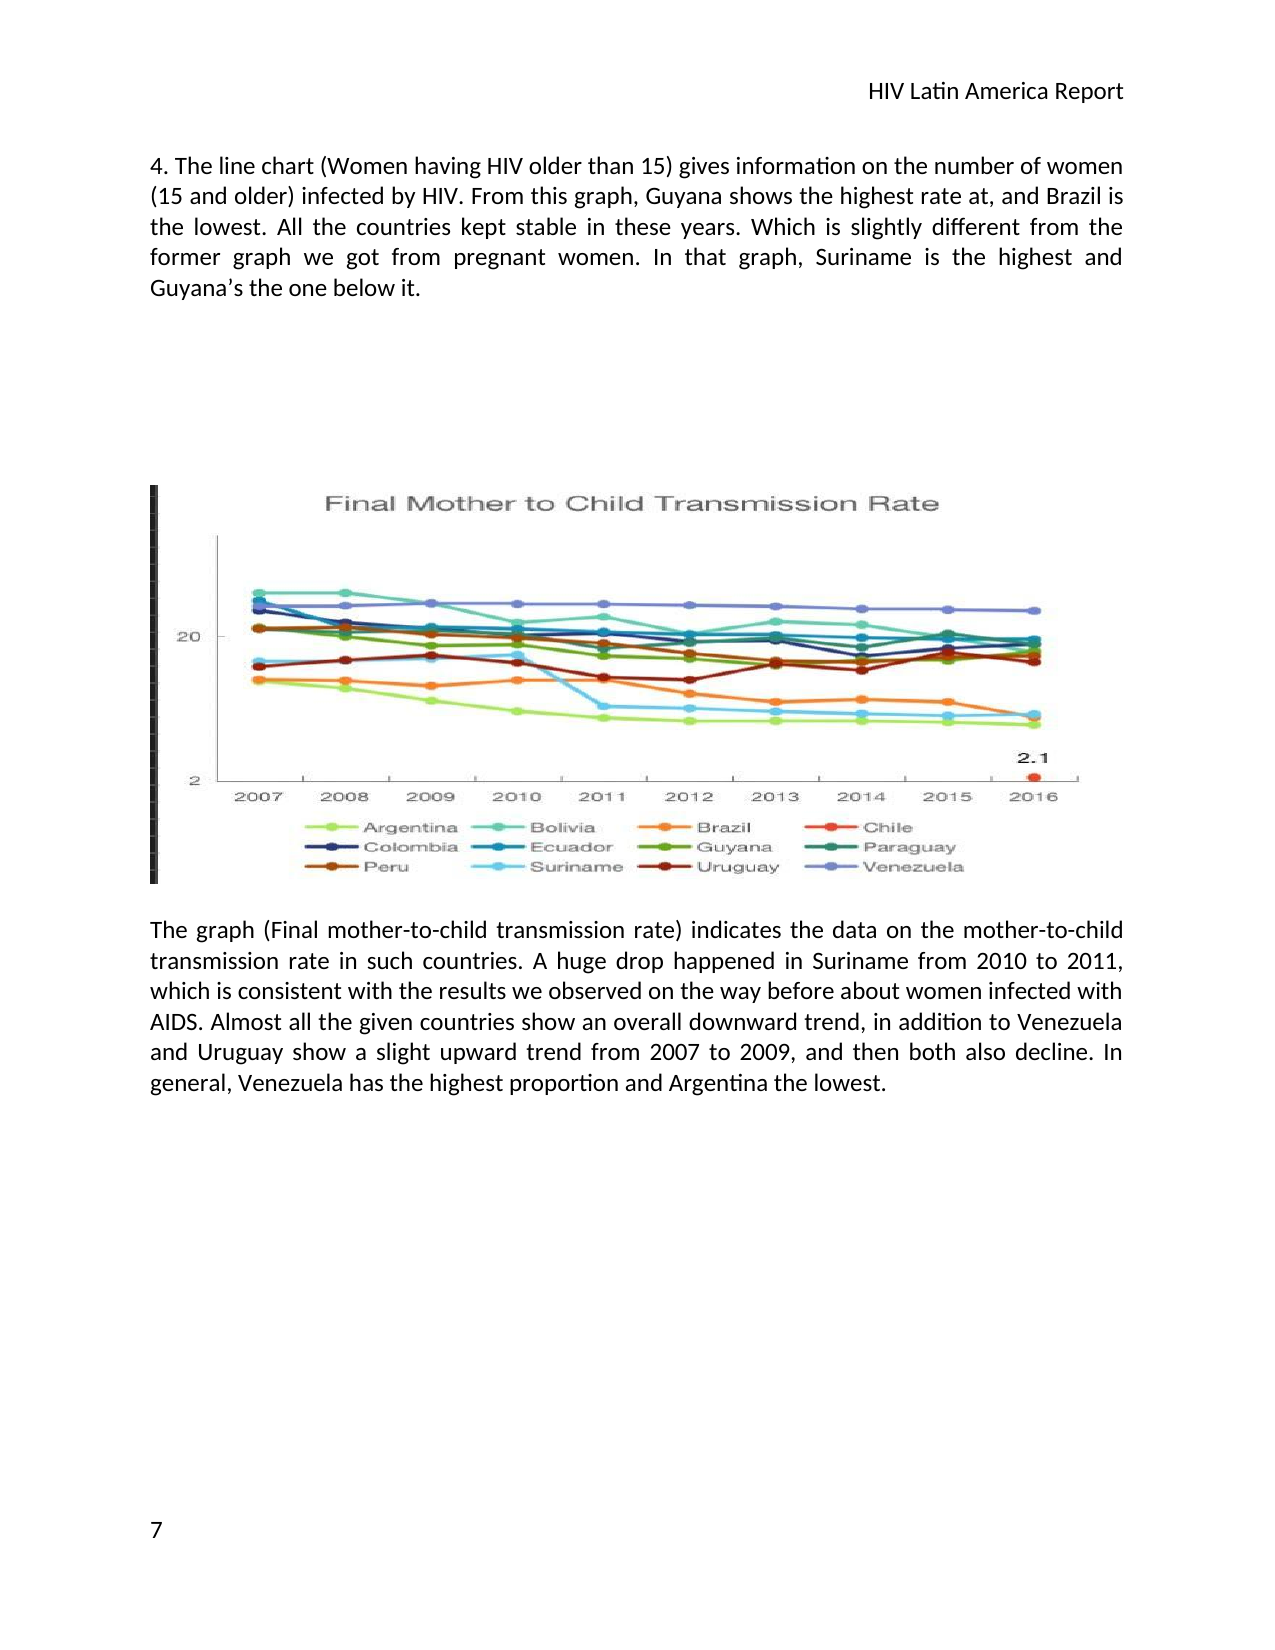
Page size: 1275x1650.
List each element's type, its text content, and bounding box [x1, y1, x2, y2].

text 4. The line chart (Women having HIV older than 15) gives information on the number of women (15 and older) infected by HIV. From this graph, Guyana shows the highest rate at, and Brazil is the lowest. All the countries kept stable in these years. Which is slightly different from the former graph we got from pregnant women. In that graph, Suriname is the highest and Guyana’s the one below it. [150, 150, 1125, 303]
text The graph (Final mother-to-child transmission rate) indicates the data on the mother-to-child transmission rate in such countries. A huge drop happened in Suriname from 2010 to 2011, which is consistent with the results we observed on the way before about women infected with AIDS. Almost all the given countries show an overall downward trend, in addition to Venezuela and Uruguay show a slight upward trend from 2007 to 2009, and then both also decline. In general, Venezuela has the highest proportion and Argentina the lowest. [150, 914, 1125, 1097]
picture [150, 485, 1091, 884]
